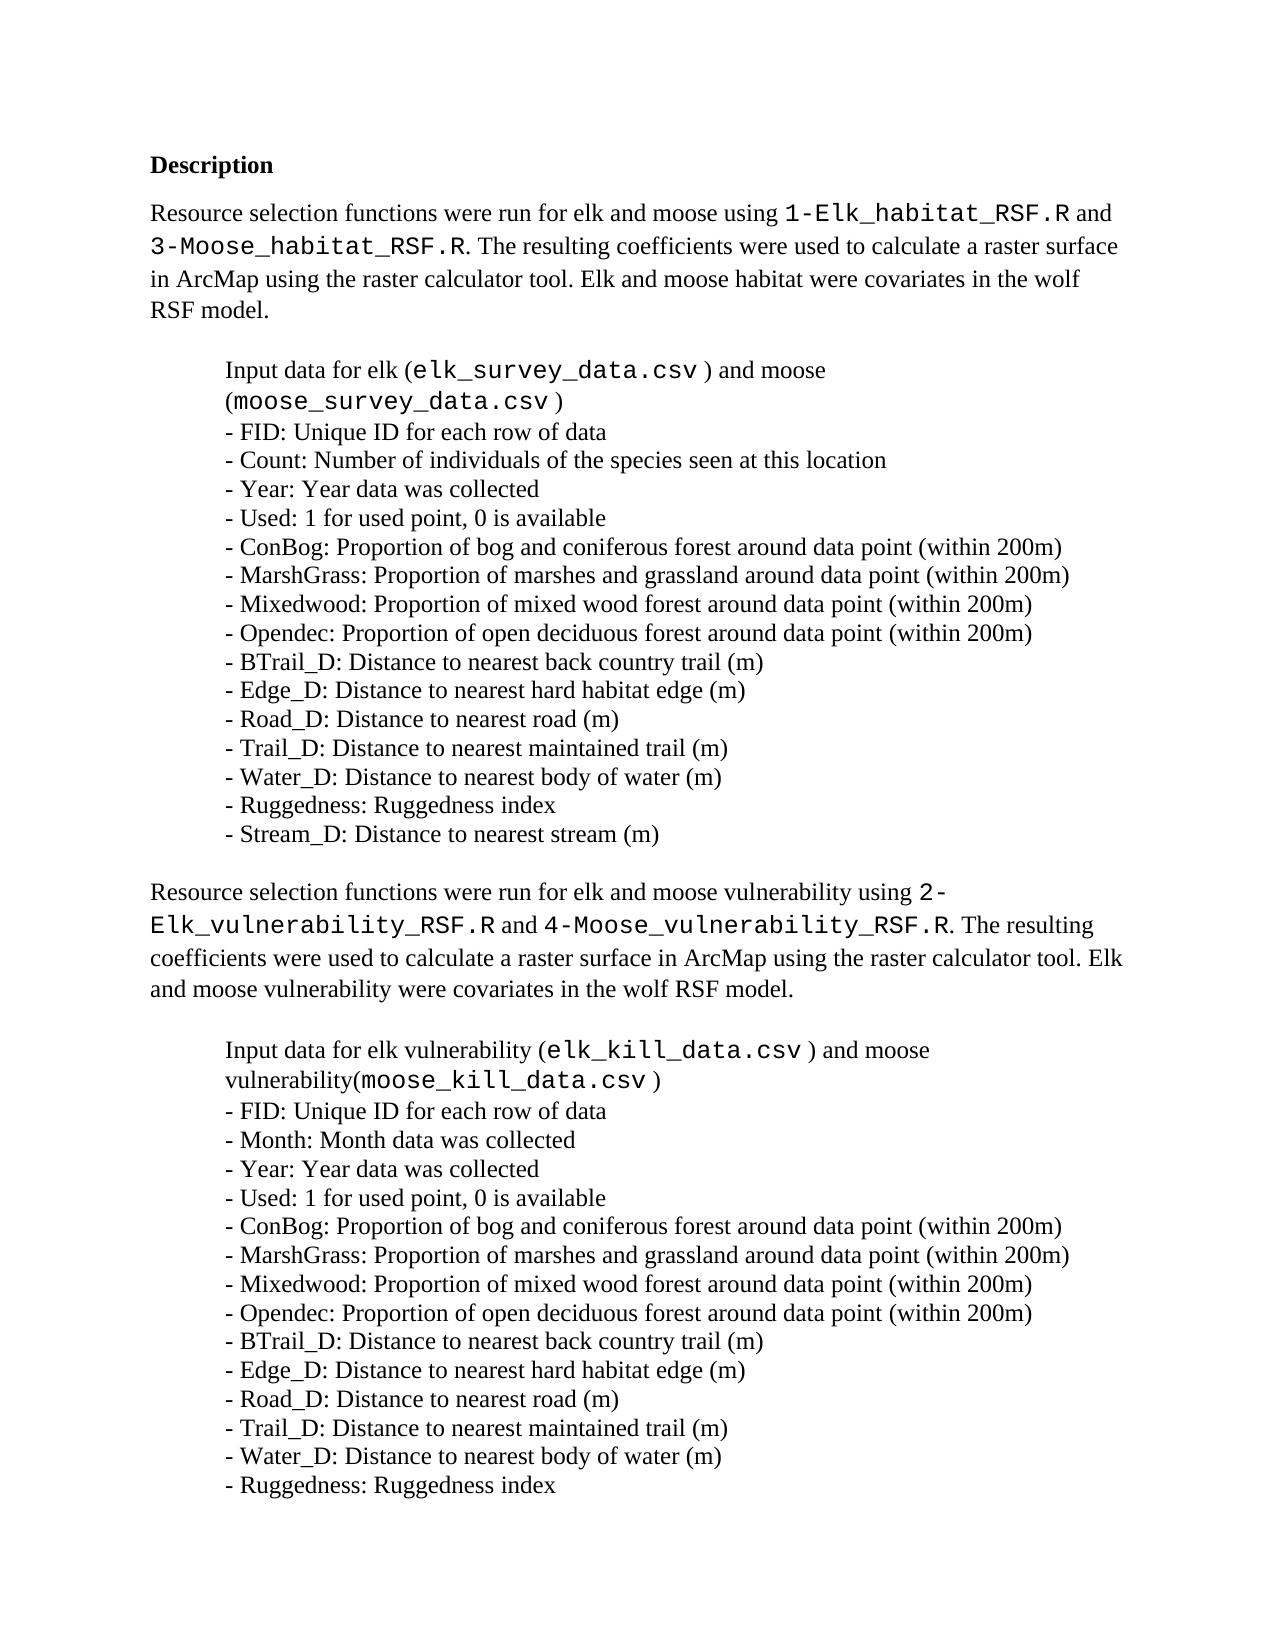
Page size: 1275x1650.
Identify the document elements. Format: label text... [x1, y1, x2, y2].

text Input data for elk (elk_survey_data.csv ) and moose (moose_survey_data.csv ) [225, 355, 1125, 417]
text - Ruggedness: Ruggedness index [225, 1470, 1125, 1499]
text - Used: 1 for used point, 0 is available [225, 503, 1125, 532]
text Resource selection functions were run for elk and moose vulnerability using 2-Elk_vulnerability_RSF.R and 4-Moose_vulnerability_RSF.R. The resulting coefficients were used to calculate a raster surface in ArcMap using the raster calculator tool. Elk and moose vulnerability were covariates in the wolf RSF model. [150, 877, 1125, 1003]
text - BTrail_D: Distance to nearest back country trail (m) [225, 1326, 1125, 1355]
text - Trail_D: Distance to nearest maintained trail (m) [225, 733, 1125, 762]
text - Road_D: Distance to nearest road (m) [225, 1384, 1125, 1413]
text - Stream_D: Distance to nearest stream (m) [225, 819, 1125, 848]
text - Month: Month data was collected [225, 1125, 1125, 1154]
text - Mixedwood: Proportion of mixed wood forest around data point (within 200m) [225, 1269, 1125, 1298]
text - Road_D: Distance to nearest road (m) [225, 704, 1125, 733]
text - Water_D: Distance to nearest body of water (m) [225, 1441, 1125, 1470]
text - Edge_D: Distance to nearest hard habitat edge (m) [225, 676, 1125, 704]
text - MarshGrass: Proportion of marshes and grassland around data point (within 200m) [225, 1240, 1125, 1269]
text - FID: Unique ID for each row of data [225, 1096, 1125, 1125]
text - Water_D: Distance to nearest body of water (m) [225, 762, 1125, 791]
text - Opendec: Proportion of open deciduous forest around data point (within 200m) [225, 1298, 1125, 1326]
text Input data for elk vulnerability (elk_kill_data.csv ) and moose vulnerability(moose_kill_data.csv ) [225, 1035, 1125, 1096]
text Description [150, 150, 1125, 179]
text - BTrail_D: Distance to nearest back country trail (m) [225, 647, 1125, 676]
text - MarshGrass: Proportion of marshes and grassland around data point (within 200m) [225, 561, 1125, 589]
text - Opendec: Proportion of open deciduous forest around data point (within 200m) [225, 618, 1125, 647]
text - Edge_D: Distance to nearest hard habitat edge (m) [225, 1355, 1125, 1384]
text - Mixedwood: Proportion of mixed wood forest around data point (within 200m) [225, 589, 1125, 618]
text - ConBog: Proportion of bog and coniferous forest around data point (within 200m) [225, 1211, 1125, 1240]
text - Ruggedness: Ruggedness index [225, 791, 1125, 819]
text - Count: Number of individuals of the species seen at this location [225, 446, 1125, 474]
text - Used: 1 for used point, 0 is available [225, 1183, 1125, 1211]
text Resource selection functions were run for elk and moose using 1-Elk_habitat_RSF.R and 3-Moose_habitat_RSF.R. The resulting coefficients were used to calculate a raster surface in ArcMap using the raster calculator tool. Elk and moose habitat were covariates in the wolf RSF model. [150, 198, 1125, 324]
text - FID: Unique ID for each row of data [225, 417, 1125, 446]
text - ConBog: Proportion of bog and coniferous forest around data point (within 200m) [225, 532, 1125, 561]
text - Year: Year data was collected [225, 1154, 1125, 1183]
text - Trail_D: Distance to nearest maintained trail (m) [225, 1413, 1125, 1441]
text - Year: Year data was collected [225, 474, 1125, 503]
